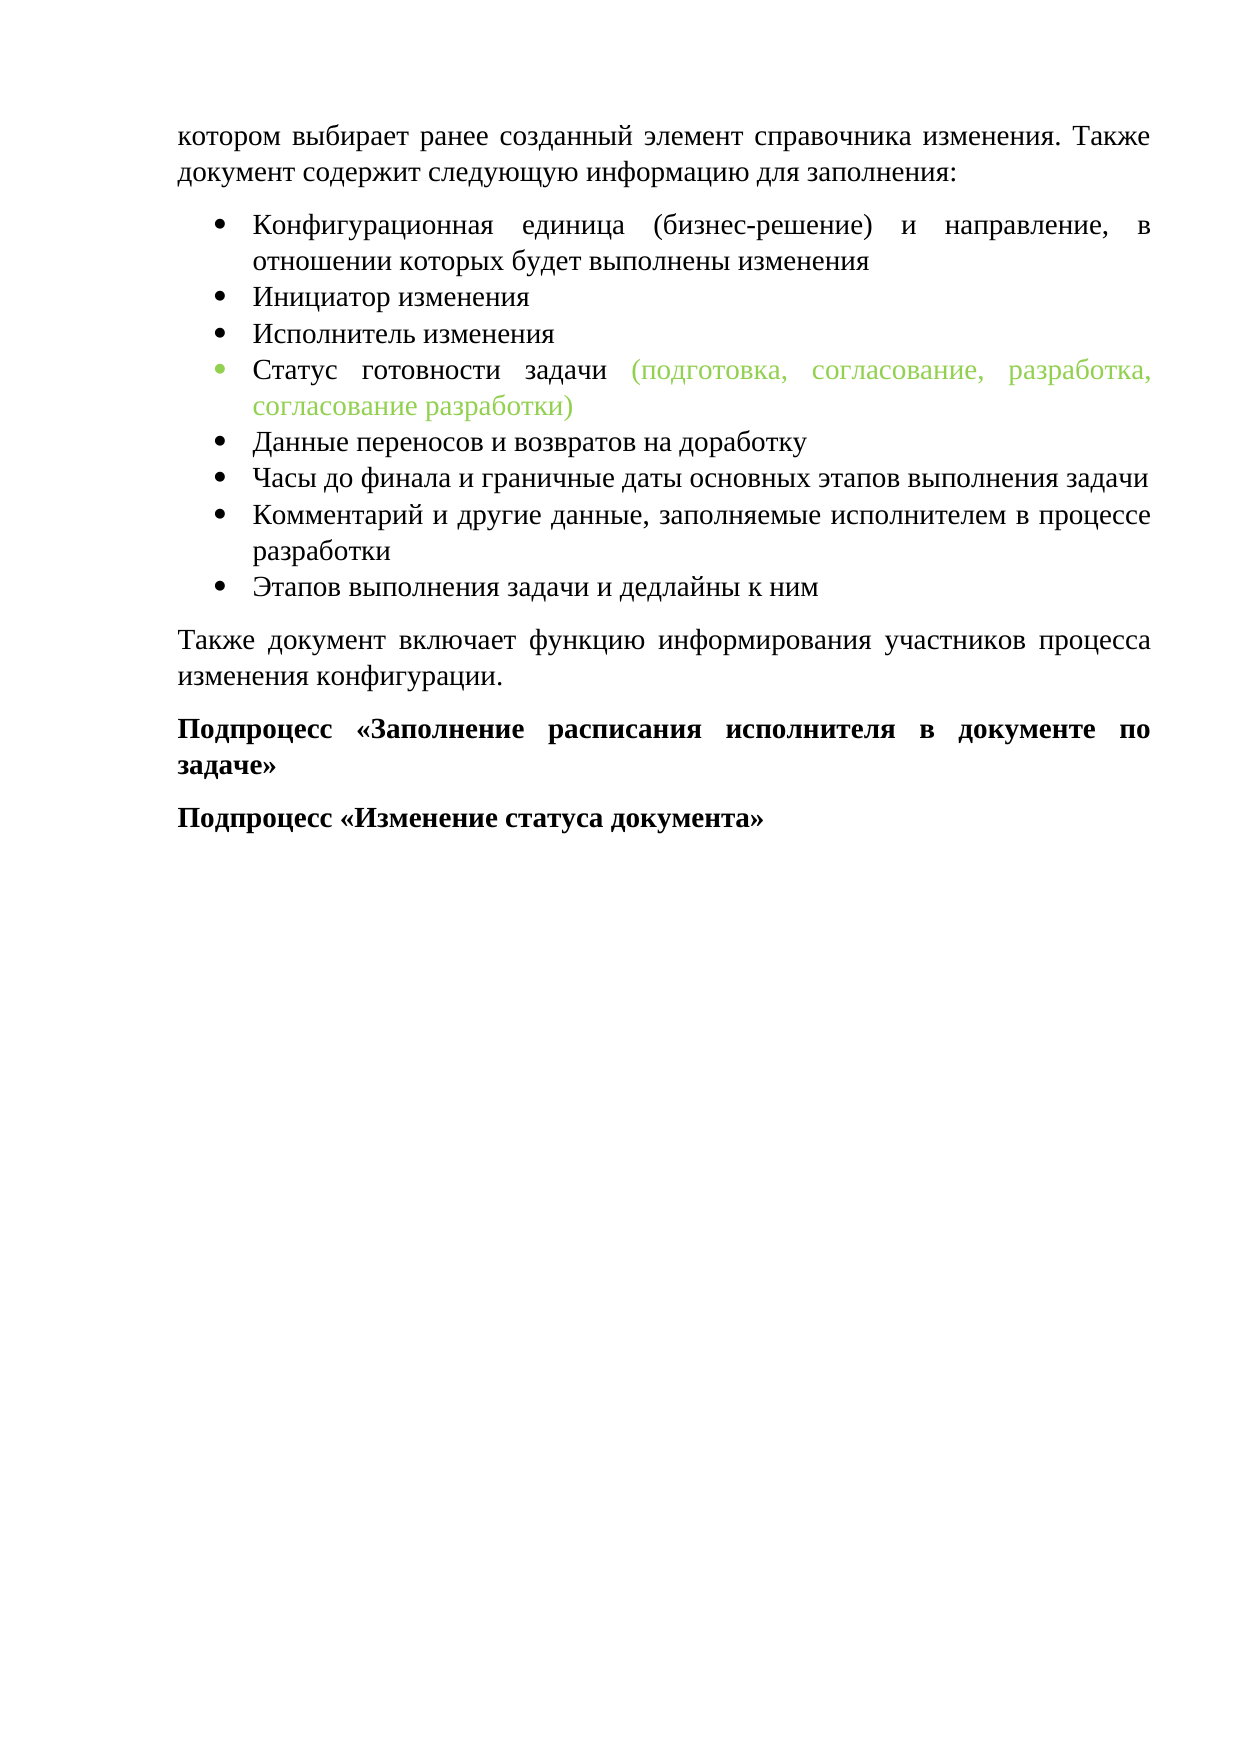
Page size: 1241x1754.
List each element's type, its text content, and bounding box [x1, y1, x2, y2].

list Часы до финала и граничные даты основных этапов выполнения задачи [215, 461, 1152, 494]
list Конфигурационная единица (бизнес-решение) и направление, в отношении которых будет выполнены изменения [215, 207, 1152, 277]
text Подпроцесс «Заполнение расписания исполнителя в документе по задаче» [177, 711, 1152, 781]
list Статус готовности задачи (подготовка, согласование, разработка, согласование разработки) [215, 352, 1152, 422]
list Данные переносов и возвратов на доработку [215, 424, 1152, 458]
list Инициатор изменения [215, 279, 1152, 313]
list Исполнитель изменения [215, 316, 1152, 349]
text Также документ включает функцию информирования участников процесса изменения конфигурации. [177, 622, 1152, 692]
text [177, 118, 1152, 188]
list Этапов выполнения задачи и дедлайны к ним [215, 569, 1152, 603]
text Подпроцесс «Изменение статуса документа» [177, 800, 1152, 834]
list Комментарий и другие данные, заполняемые исполнителем в процессе разработки [215, 497, 1152, 567]
